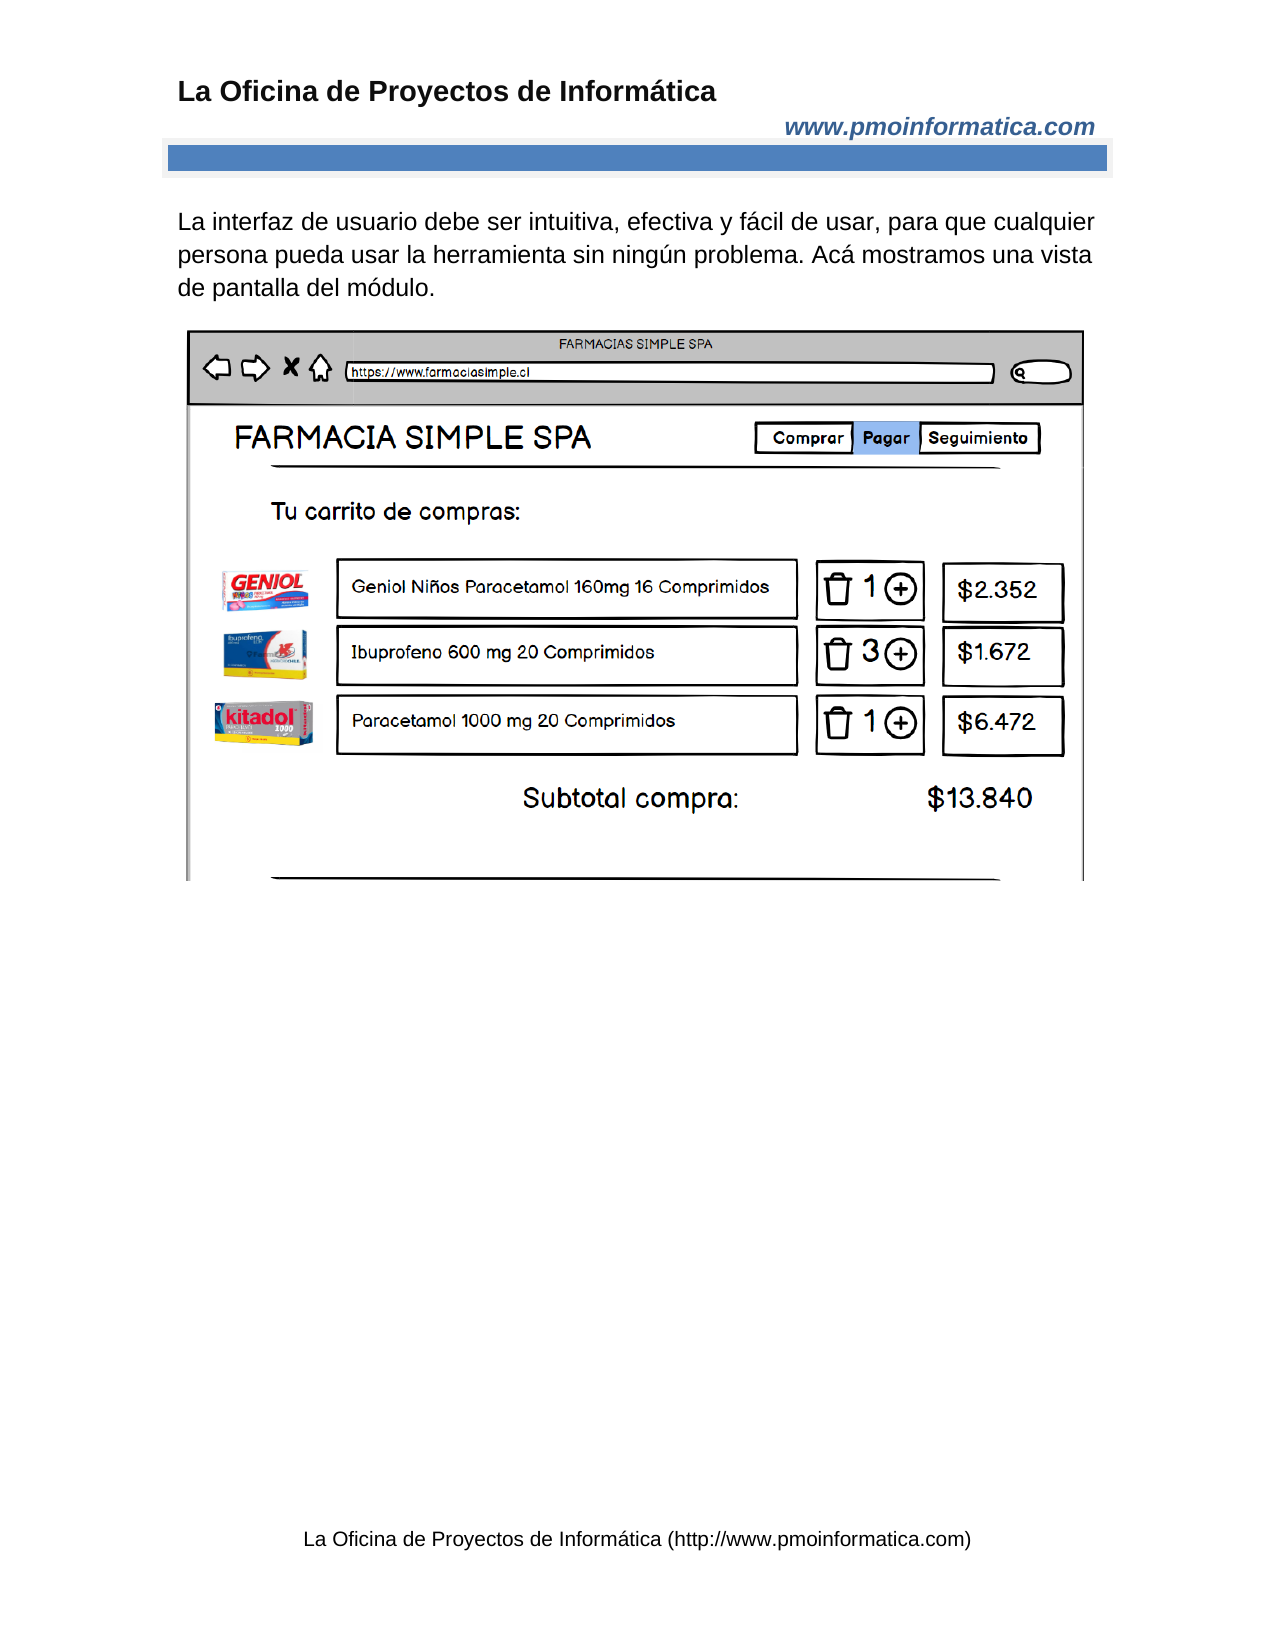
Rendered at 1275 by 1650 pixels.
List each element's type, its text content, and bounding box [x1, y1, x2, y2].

picture [177, 326, 1098, 881]
text La interfaz de usuario debe ser intuitiva, efectiva y fácil de usar, para que cualquier persona pueda usar la herramienta sin ningún problema. Acá mostramos una vista de pantalla del módulo. [177, 207, 1098, 302]
